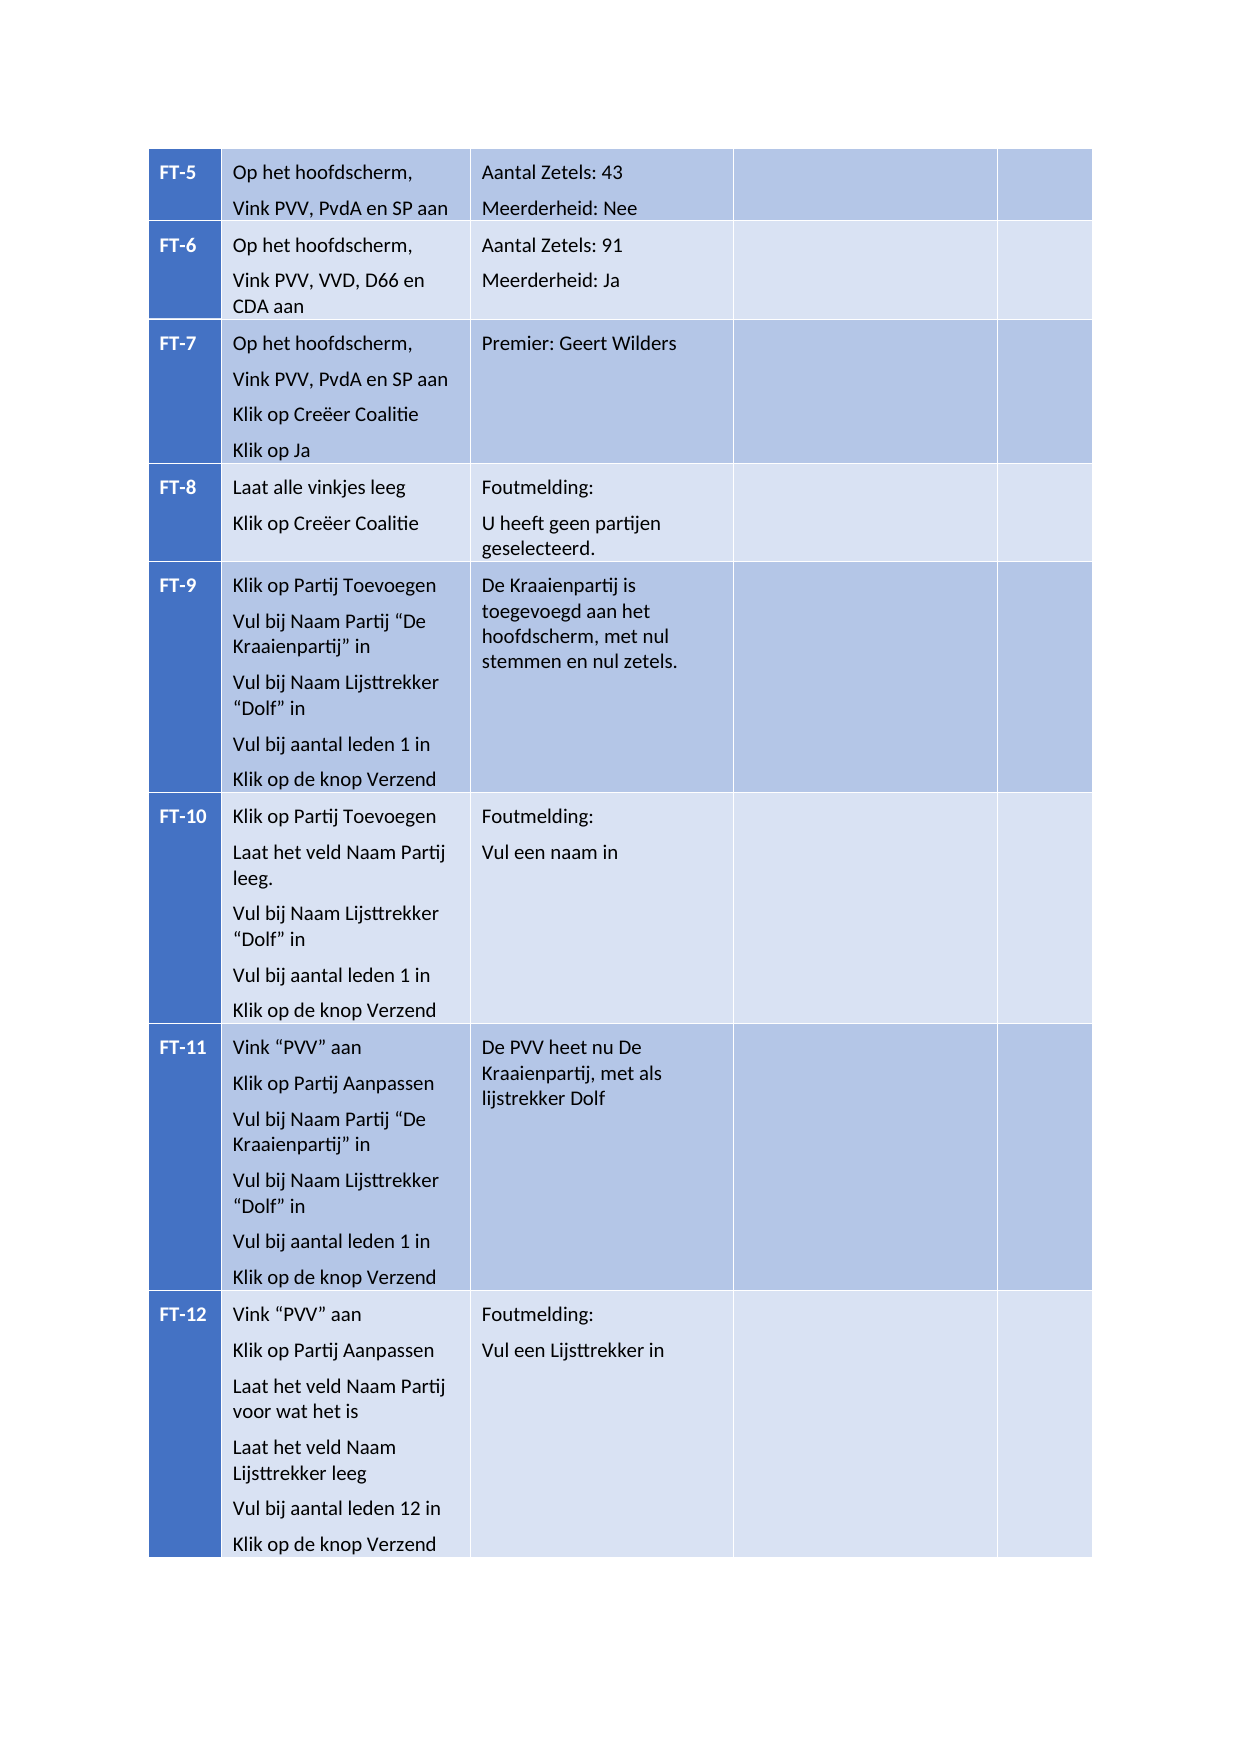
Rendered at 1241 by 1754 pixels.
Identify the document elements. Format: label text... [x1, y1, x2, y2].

table_cell FT-6 [149, 221, 221, 318]
table_cell Vink “PVV” aan Klik op Partij Aanpassen Laat het veld Naam Partij voor wat het is Laat het veld Naam Lijsttrekker leeg Vul bij aantal leden 12 in Klik op de knop Verzend [222, 1291, 470, 1557]
table_cell [734, 149, 997, 220]
table_cell Aantal Zetels: 43 Meerderheid: Nee [471, 149, 733, 220]
table_cell FT-9 [149, 562, 221, 792]
table_cell FT-7 [149, 320, 221, 463]
table_cell [998, 320, 1092, 463]
table_cell [998, 464, 1092, 561]
table_cell FT-12 [149, 1291, 221, 1557]
table_cell Aantal Zetels: 91 Meerderheid: Ja [471, 221, 733, 318]
table_cell FT-11 [149, 1024, 221, 1290]
table_cell FT-5 [149, 149, 221, 220]
table_cell Klik op Partij Toevoegen Vul bij Naam Partij “De Kraaienpartij” in Vul bij Naam Lijsttrekker “Dolf” in Vul bij aantal leden 1 in Klik op de knop Verzend [222, 562, 470, 792]
table_cell FT-8 [149, 464, 221, 561]
table_cell [998, 793, 1092, 1023]
table_cell [734, 464, 997, 561]
table_cell [734, 1291, 997, 1557]
table_cell [998, 149, 1092, 220]
table_cell Foutmelding: Vul een Lijsttrekker in [471, 1291, 733, 1557]
table_cell FT-10 [149, 793, 221, 1023]
table_cell De PVV heet nu De Kraaienpartij, met als lijstrekker Dolf [471, 1024, 733, 1290]
table_cell [734, 221, 997, 318]
table_cell Op het hoofdscherm, Vink PVV, PvdA en SP aan [222, 149, 470, 220]
table_cell [998, 1291, 1092, 1557]
table_cell [734, 1024, 997, 1290]
table_cell [998, 1024, 1092, 1290]
table_cell [734, 320, 997, 463]
table_cell [998, 562, 1092, 792]
table_cell [998, 221, 1092, 318]
table_cell Vink “PVV” aan Klik op Partij Aanpassen Vul bij Naam Partij “De Kraaienpartij” in Vul bij Naam Lijsttrekker “Dolf” in Vul bij aantal leden 1 in Klik op de knop Verzend [222, 1024, 470, 1290]
table_cell Laat alle vinkjes leeg Klik op Creëer Coalitie [222, 464, 470, 561]
table_cell Klik op Partij Toevoegen Laat het veld Naam Partij leeg. Vul bij Naam Lijsttrekker “Dolf” in Vul bij aantal leden 1 in Klik op de knop Verzend [222, 793, 470, 1023]
table_cell Op het hoofdscherm, Vink PVV, PvdA en SP aan Klik op Creëer Coalitie Klik op Ja [222, 320, 470, 463]
table_cell [734, 562, 997, 792]
table_cell Op het hoofdscherm, Vink PVV, VVD, D66 en CDA aan [222, 221, 470, 318]
table_cell Foutmelding: U heeft geen partijen geselecteerd. [471, 464, 733, 561]
table_cell [734, 793, 997, 1023]
table_cell Premier: Geert Wilders [471, 320, 733, 463]
table_cell Foutmelding: Vul een naam in [471, 793, 733, 1023]
table_cell De Kraaienpartij is toegevoegd aan het hoofdscherm, met nul stemmen en nul zetels. [471, 562, 733, 792]
